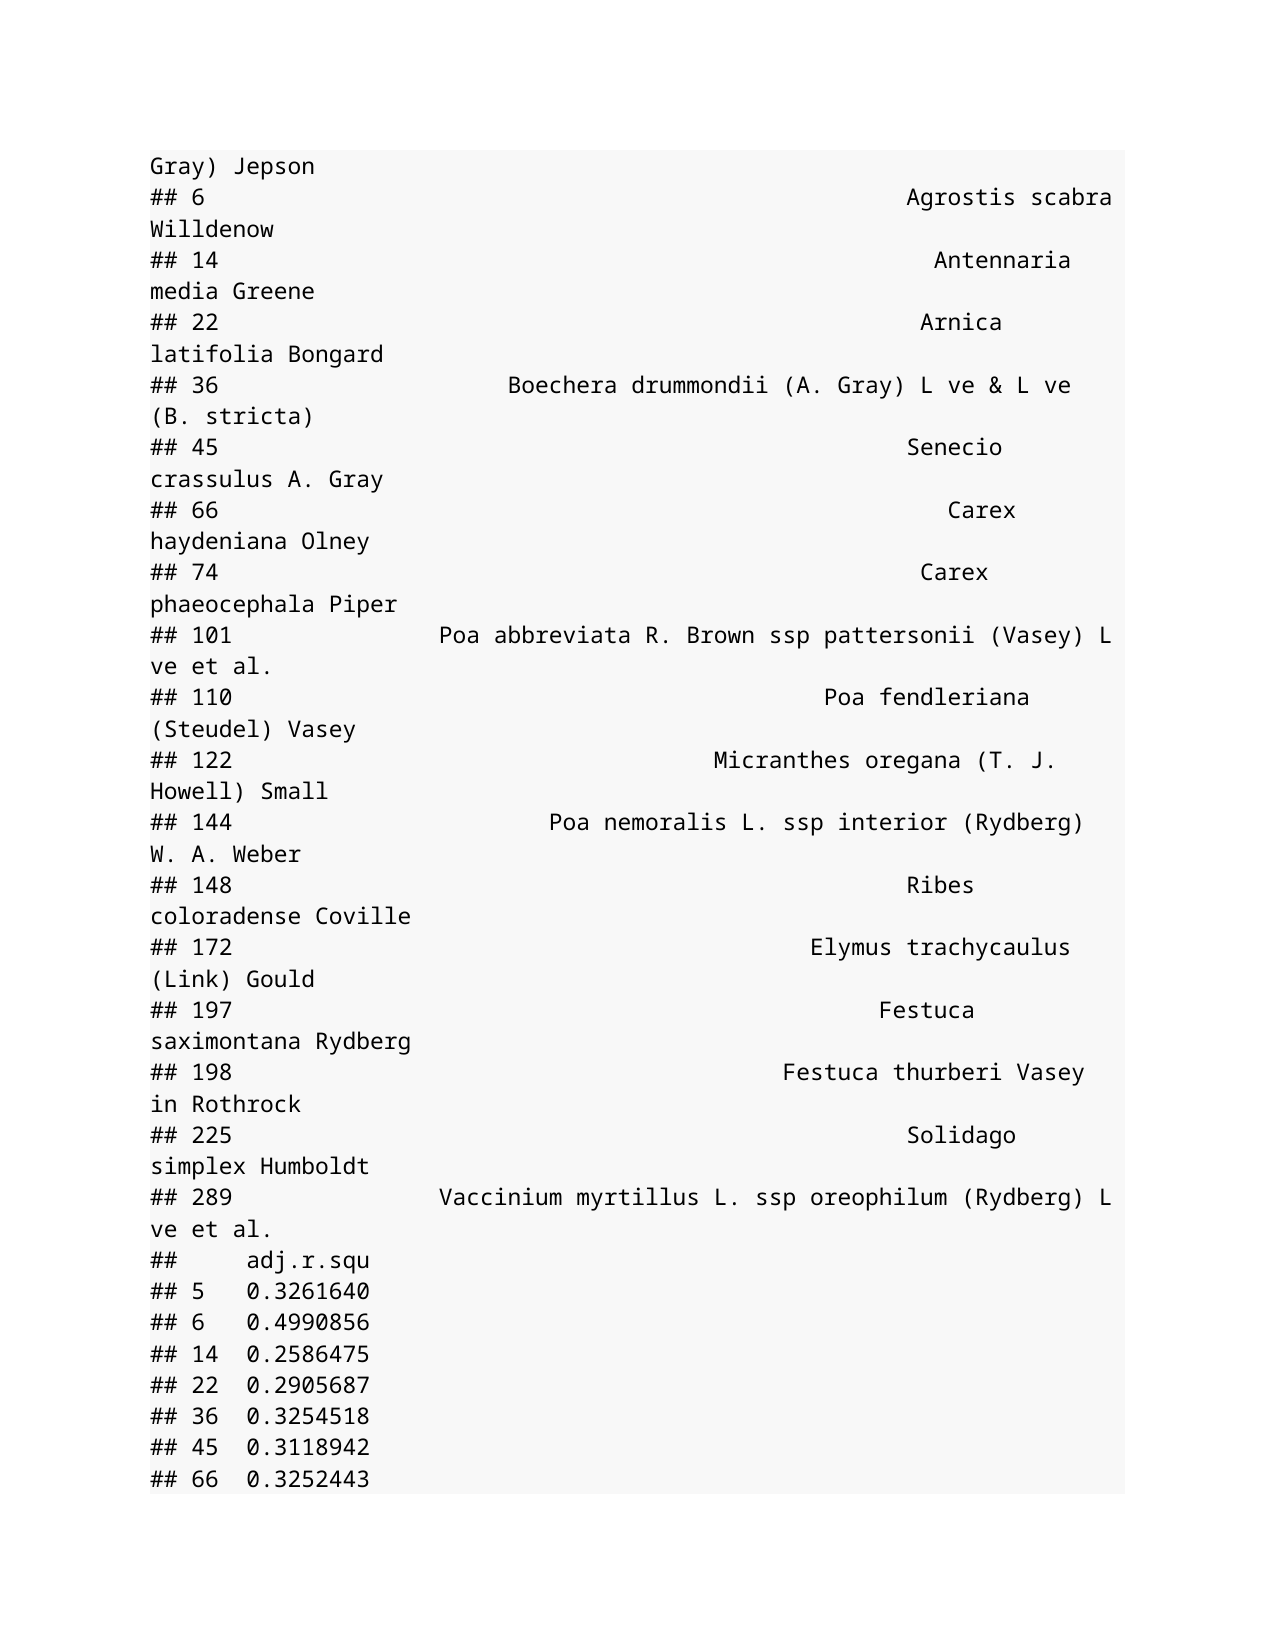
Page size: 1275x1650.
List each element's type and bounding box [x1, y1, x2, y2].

text [150, 150, 1125, 1494]
